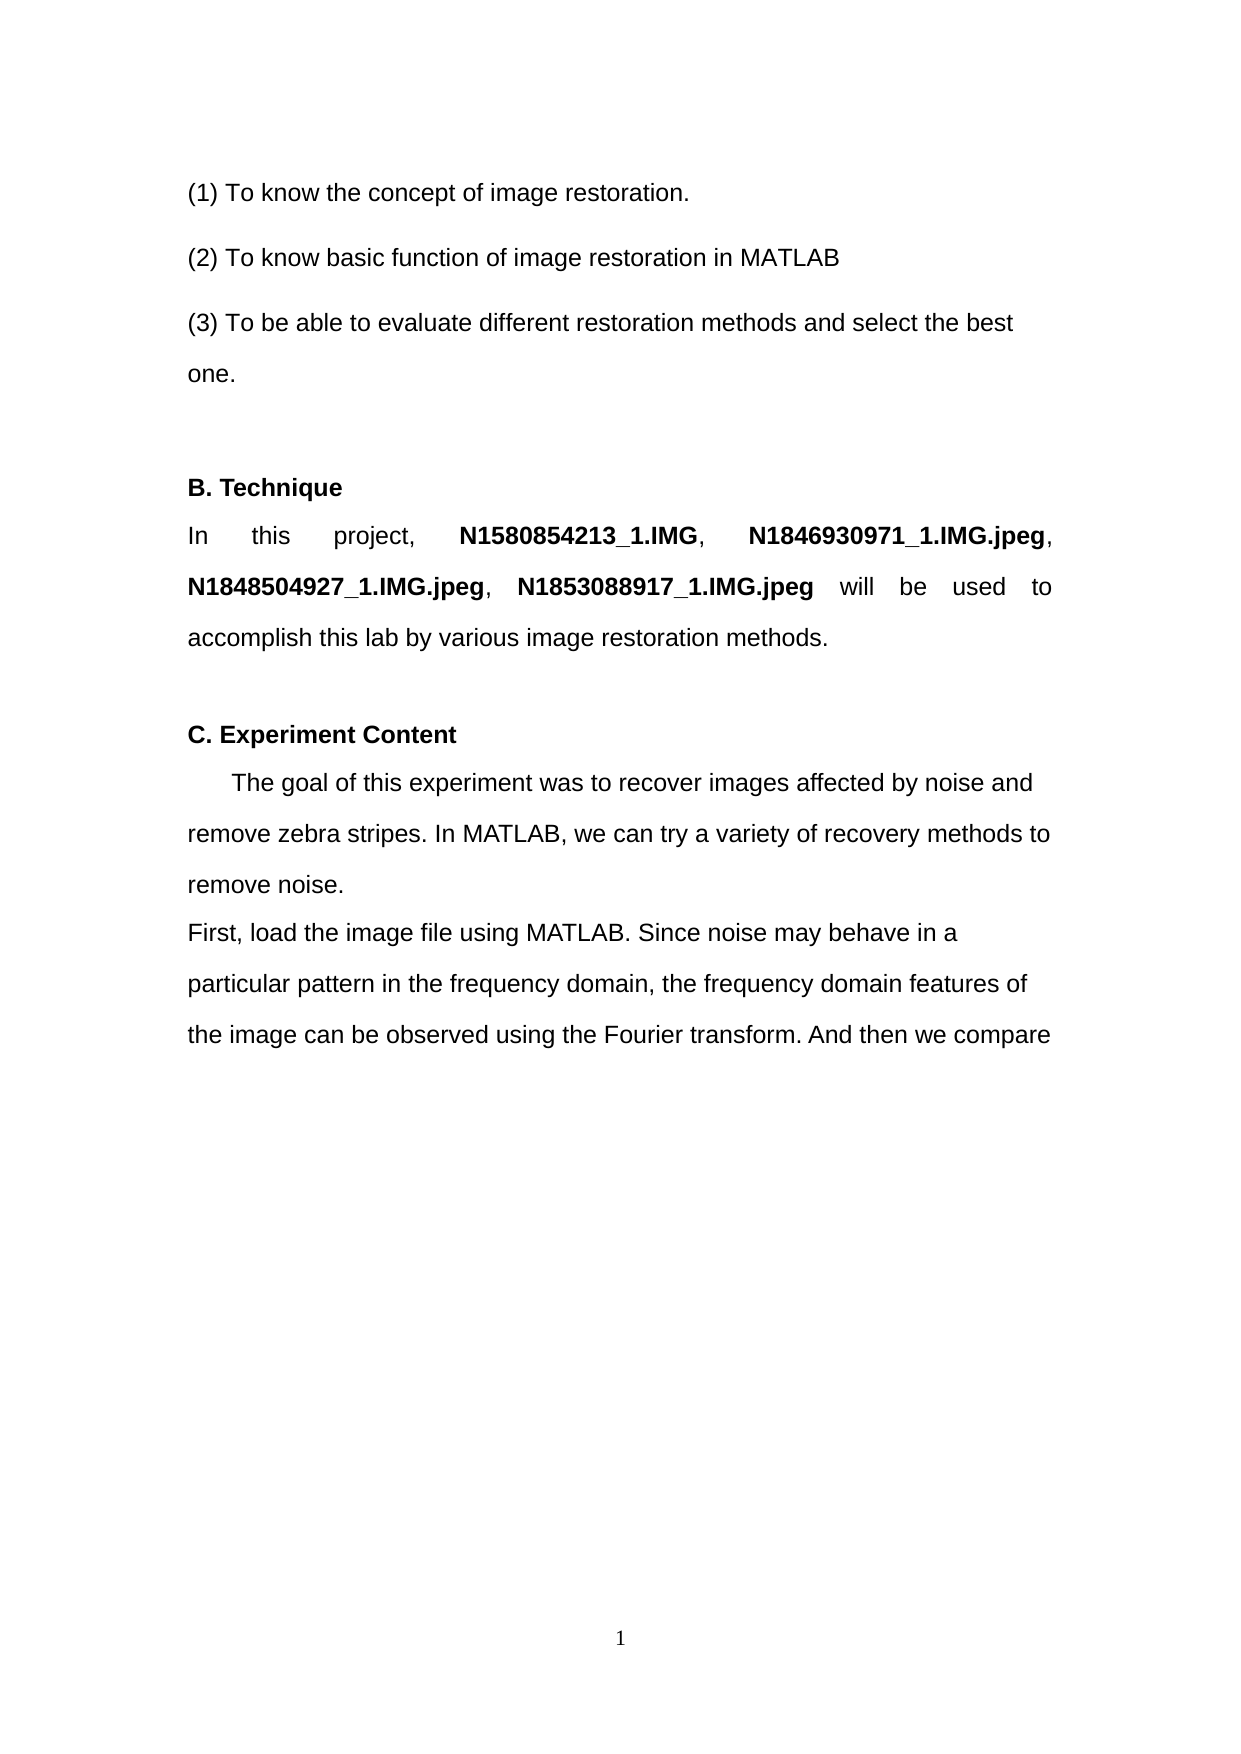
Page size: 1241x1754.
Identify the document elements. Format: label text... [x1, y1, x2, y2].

text First, load the image file using MATLAB. Since noise may behave in a particular pattern in the frequency domain, the frequency domain features of the image can be observed using the Fourier transform. And then we compare it to the original image. [187, 916, 1053, 1051]
text B. Technique [187, 470, 1053, 504]
text (2) To know basic function of image restoration in MATLAB [187, 240, 1053, 274]
text The goal of this experiment was to recover images affected by noise and remove zebra stripes. In MATLAB, we can try a variety of recovery methods to remove noise. [187, 765, 1053, 901]
text C. Experiment Content [187, 717, 1053, 751]
text In this project, N1580854213_1.IMG, N1846930971_1.IMG.jpeg, N1848504927_1.IMG.jpeg, N1853088917_1.IMG.jpeg will be used to accomplish this lab by various image restoration methods. [187, 518, 1053, 654]
text (1) To know the concept of image restoration. [187, 175, 1053, 209]
text (3) To be able to evaluate different restoration methods and select the best one. [187, 306, 1053, 390]
